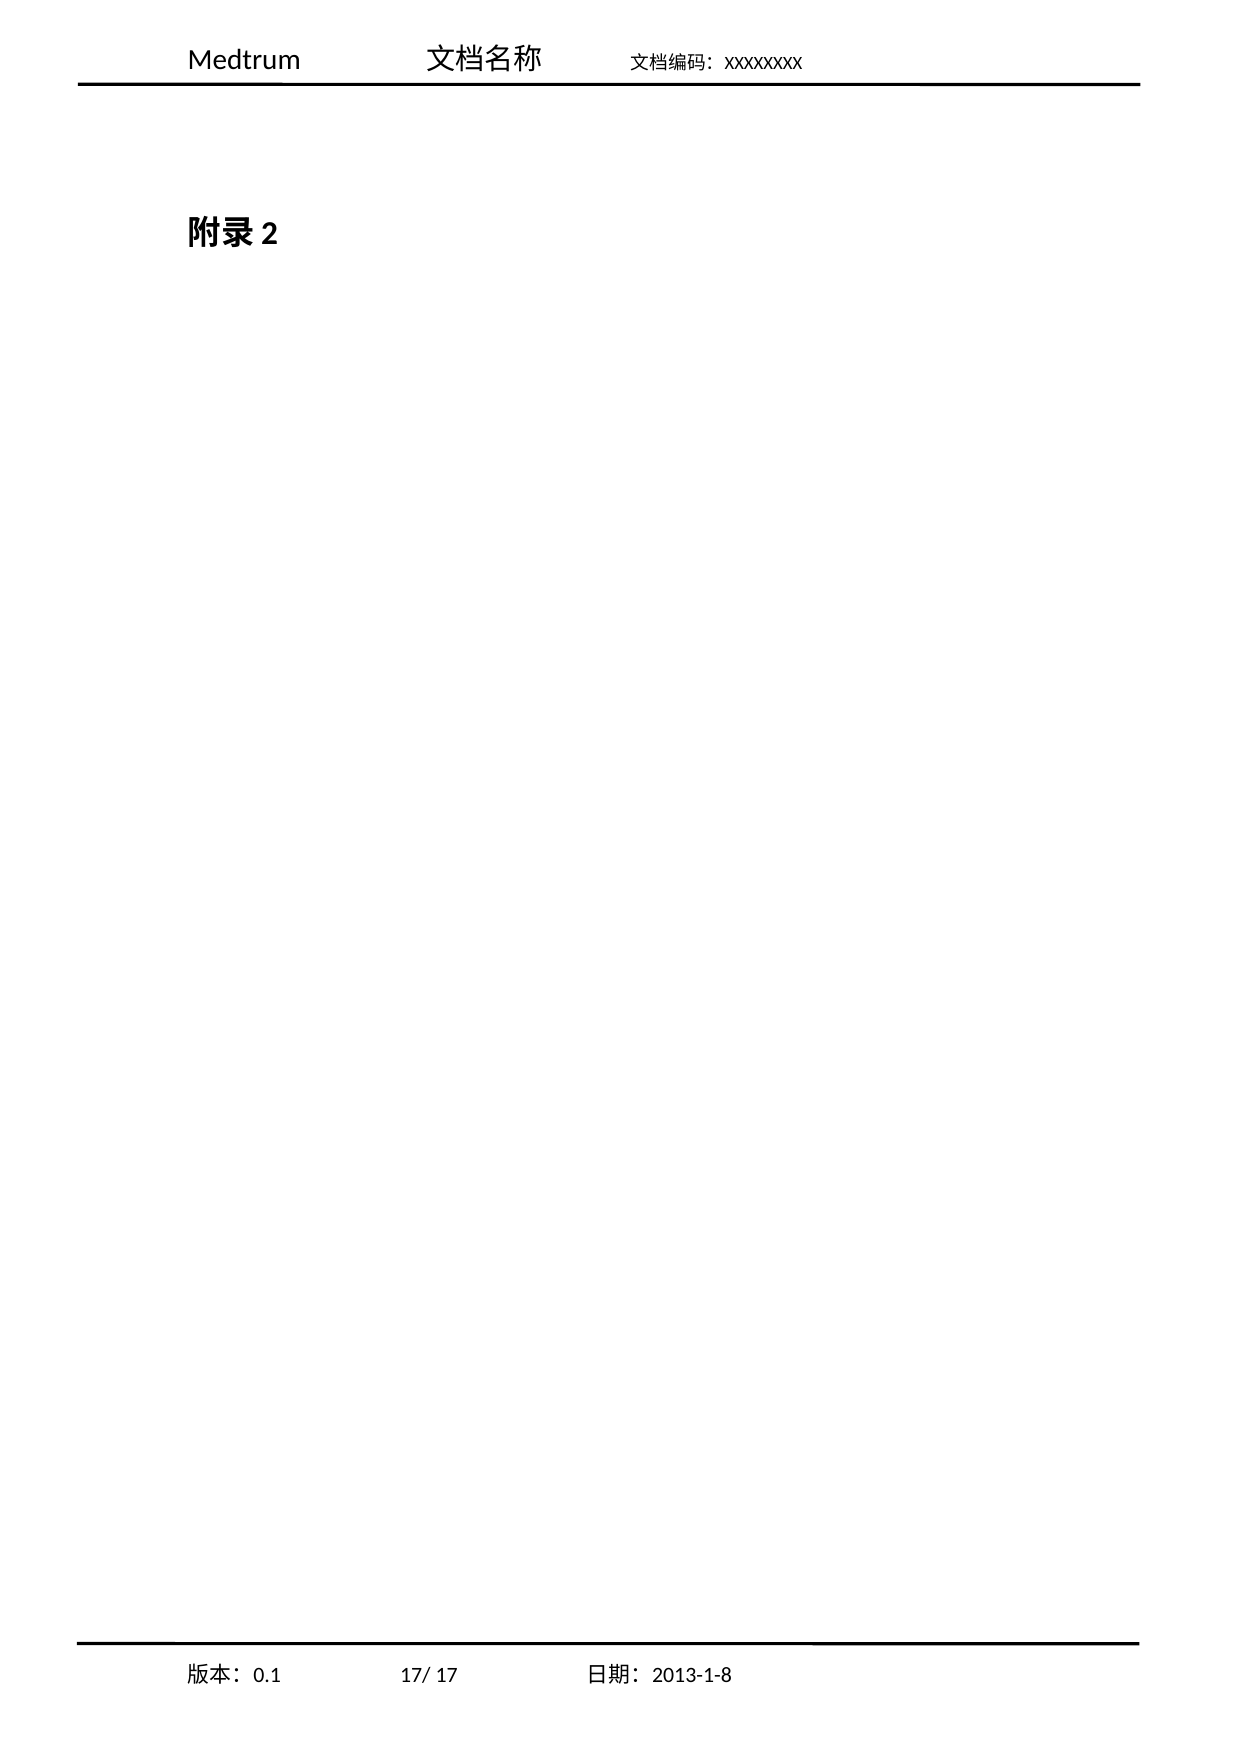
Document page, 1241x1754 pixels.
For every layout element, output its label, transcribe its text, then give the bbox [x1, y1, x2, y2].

subtitle 附录2 [187, 197, 1053, 262]
